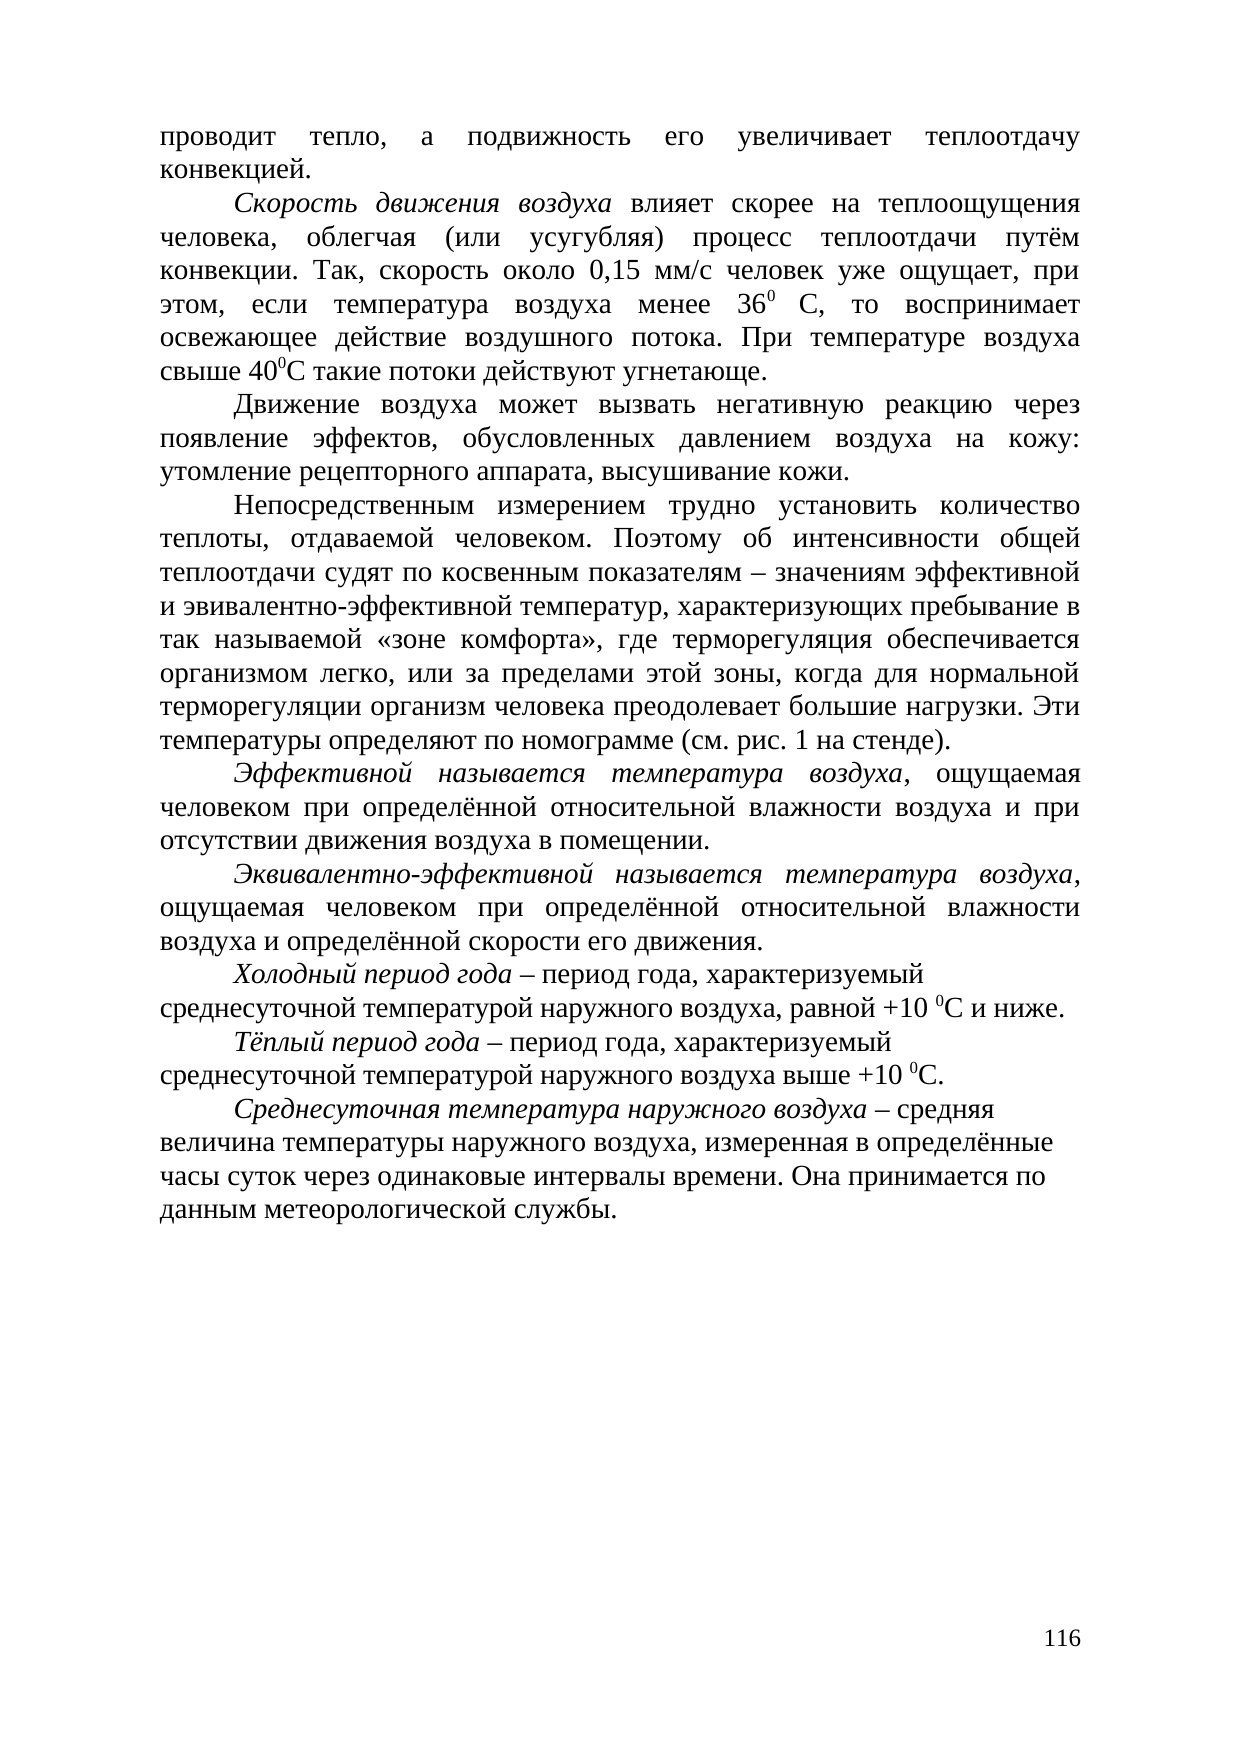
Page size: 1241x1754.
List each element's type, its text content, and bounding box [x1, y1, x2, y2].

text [159, 118, 1081, 185]
text Движение воздуха может вызвать негативную реакцию через появление эффектов, обусловленных давлением воздуха на кожу: утомление рецепторного аппарата, высушивание кожи. [159, 386, 1081, 487]
text Эквивалентно-эффективной называется температура воздуха, ощущаемая человеком при определённой относительной влажности воздуха и определённой скорости его движения. [159, 856, 1081, 957]
text Среднесуточная температура наружного воздуха – средняя величина температуры наружного воздуха, измеренная в определённые часы суток через одинаковые интервалы времени. Она принимается по данным метеорологической службы. [159, 1091, 1081, 1225]
text Холодный период года – период года, характеризуемый среднесуточной температурой наружного воздуха, равной +10 0С и ниже. [159, 957, 1081, 1024]
text Эффективной называется температура воздуха, ощущаемая человеком при определённой относительной влажности воздуха и при отсутствии движения воздуха в помещении. [159, 755, 1081, 856]
text Скорость движения воздуха влияет скорее на теплоощущения человека, облегчая (или усугубляя) процесс теплоотдачи путём конвекции. Так, скорость около 0,15 мм/c человек уже ощущает, при этом, если температура воздуха менее 360 С, то воспринимает освежающее действие воздушного потока. При температуре воздуха свыше 400С такие потоки действуют угнетающе. [159, 185, 1081, 386]
text Непосредственным измерением трудно установить количество теплоты, отдаваемой человеком. Поэтому об интенсивности общей теплоотдачи судят по косвенным показателям – значениям эффективной и эвивалентно-эффективной температур, характеризующих пребывание в так называемой «зоне комфорта», где терморегуляция обеспечивается организмом легко, или за пределами этой зоны, когда для нормальной терморегуляции организм человека преодолевает большие нагрузки. Эти температуры определяют по номограмме (см. рис. 1 на стенде). [159, 487, 1081, 755]
text Тёплый период года – период года, характеризуемый среднесуточной температурой наружного воздуха выше +10 0С. [159, 1024, 1081, 1091]
